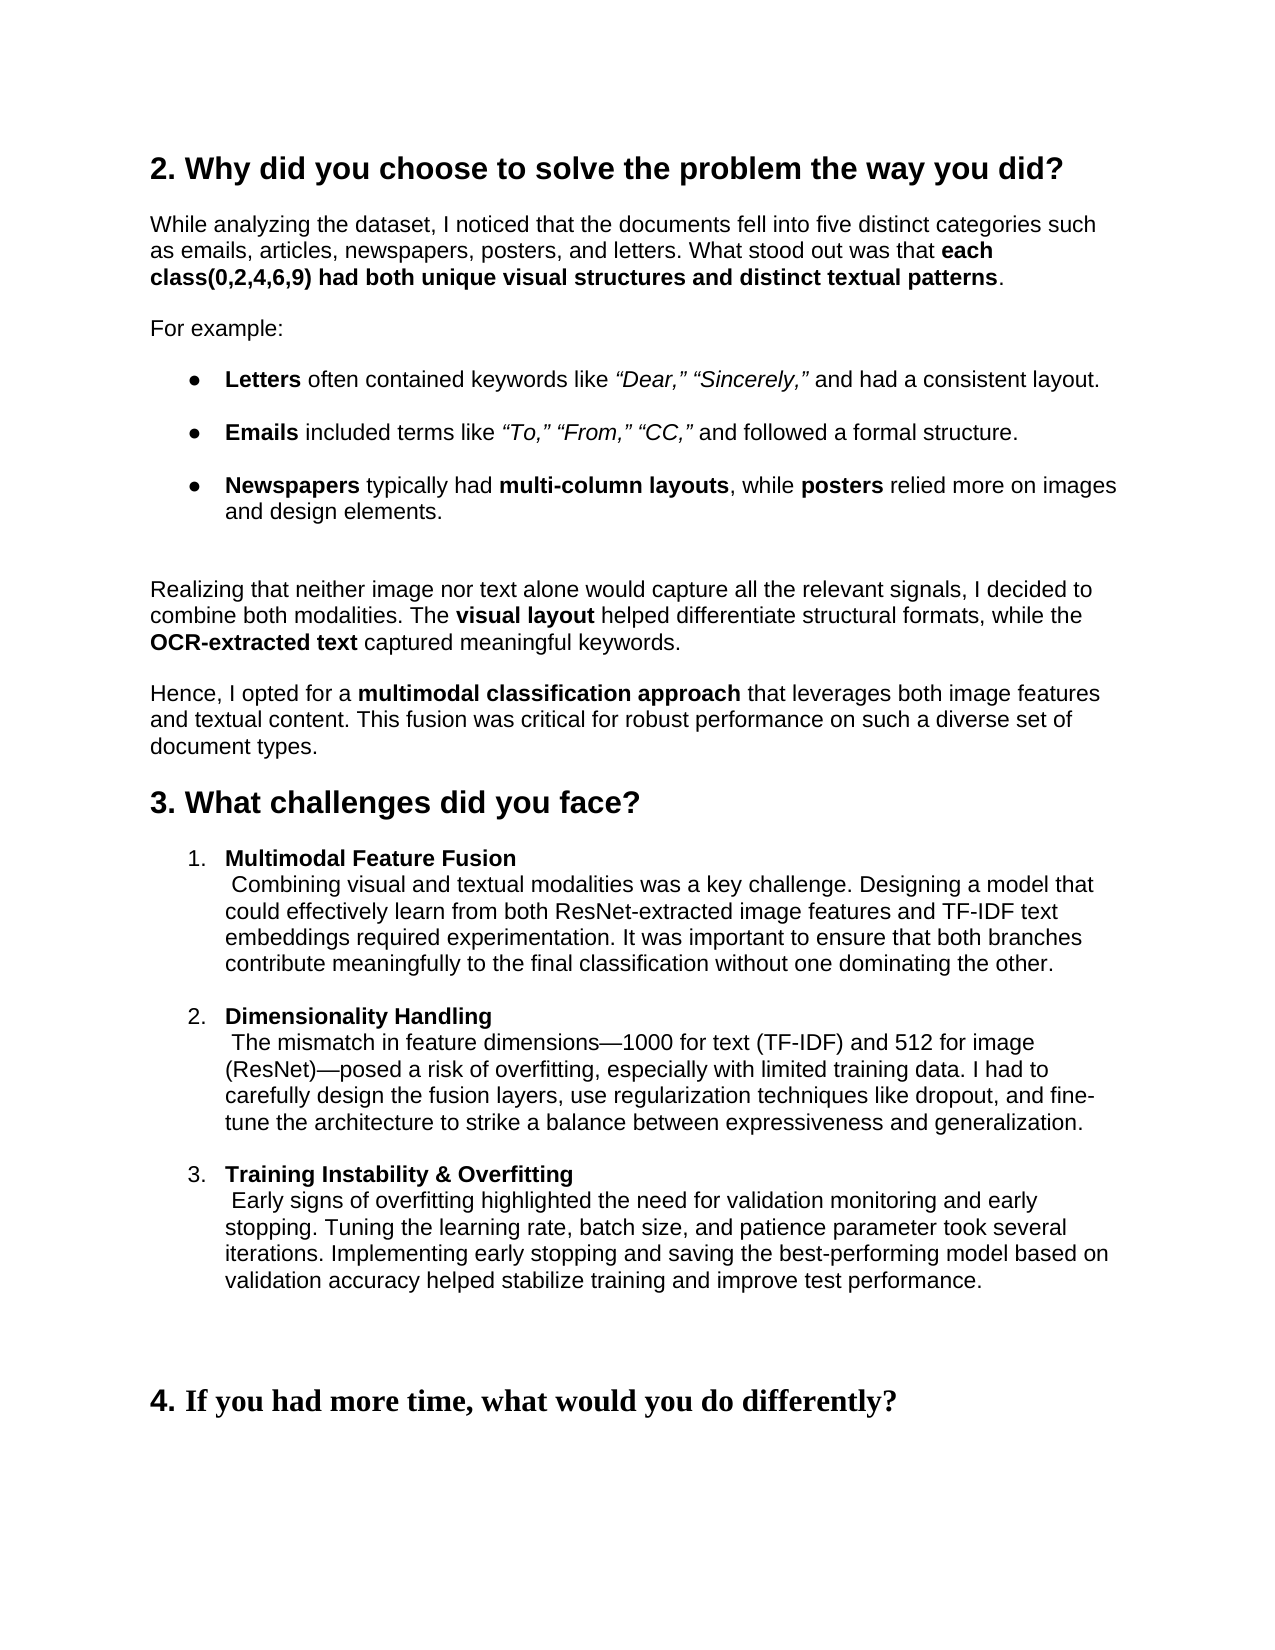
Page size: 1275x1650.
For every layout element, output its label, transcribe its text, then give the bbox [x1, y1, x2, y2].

list Multimodal Feature Fusion Combining visual and textual modalities was a key challenge. Designing a model that could effectively learn from both ResNet-extracted image features and TF-IDF text embeddings required experimentation. It was important to ensure that both branches contribute meaningfully to the final classification without one dominating the other. [187, 845, 1125, 1003]
text For example: [150, 315, 1125, 341]
list Dimensionality Handling The mismatch in feature dimensions—1000 for text (TF-IDF) and 512 for image (ResNet)—posed a risk of overfitting, especially with limited training data. I had to carefully design the fusion layers, use regularization techniques like dropout, and fine-tune the architecture to strike a balance between expressiveness and generalization. [187, 1003, 1125, 1161]
text 2. Why did you choose to solve the problem the way you did? [150, 150, 1125, 186]
list Training Instability & Overfitting Early signs of overfitting highlighted the need for validation monitoring and early stopping. Tuning the learning rate, batch size, and patience parameter took several iterations. Implementing early stopping and saving the best-performing model based on validation accuracy helped stabilize training and improve test performance. [187, 1161, 1125, 1293]
list Emails included terms like “To,” “From,” “CC,” and followed a formal structure. [187, 419, 1125, 472]
text Realizing that neither image nor text alone would capture all the relevant signals, I decided to combine both modalities. The visual layout helped differentiate structural formats, while the OCR-extracted text captured meaningful keywords. [150, 576, 1125, 655]
list Letters often contained keywords like “Dear,” “Sincerely,” and had a consistent layout. [187, 366, 1125, 419]
text 3. What challenges did you face? [150, 784, 1125, 820]
text While analyzing the dataset, I noticed that the documents fell into five distinct categories such as emails, articles, newspapers, posters, and letters. What stood out was that each class(0,2,4,6,9) had both unique visual structures and distinct textual patterns. [150, 211, 1125, 290]
text Hence, I opted for a multimodal classification approach that leverages both image features and textual content. This fusion was critical for robust performance on such a diverse set of document types. [150, 680, 1125, 759]
subtitle 4. If you had more time, what would you do differently? [150, 1382, 1125, 1418]
list Newspapers typically had multi-column layouts, while posters relied more on images and design elements. [187, 472, 1125, 551]
